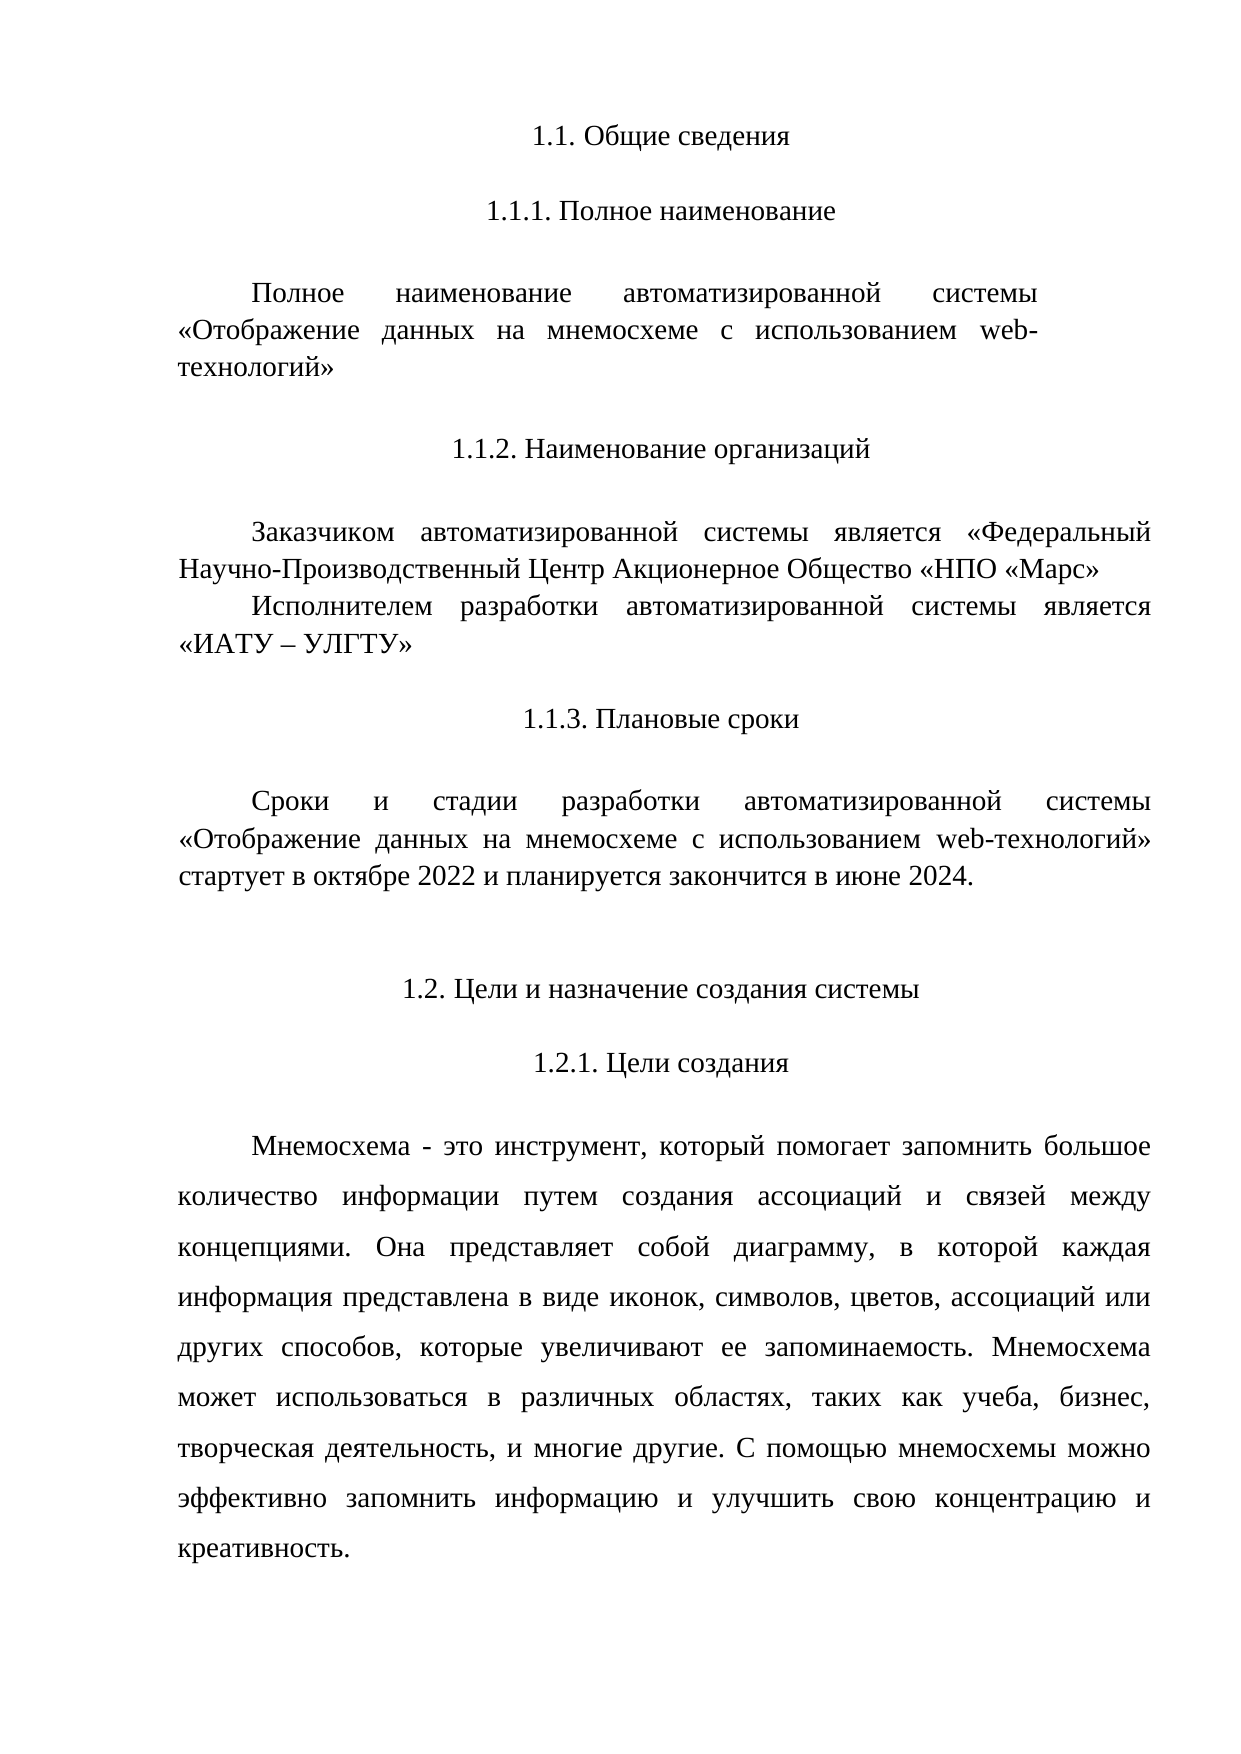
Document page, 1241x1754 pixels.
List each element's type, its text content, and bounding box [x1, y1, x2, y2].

subtitle 1.1.1. Полное наименование [284, 193, 1038, 226]
subtitle 1.1.2. Наименование организаций [284, 431, 1038, 465]
text Заказчиком автоматизированной системы является «Федеральный Научно-Производственный Центр Акционерное Общество «НПО «Марс» [177, 514, 1152, 584]
text Исполнителем разработки автоматизированной системы является «ИАТУ – УЛГТУ» [177, 588, 1152, 659]
subtitle 1.2.1. Цели создания [284, 1046, 1038, 1079]
text Мнемосхема - это инструмент, который помогает запомнить большое количество информации путем создания ассоциаций и связей между концепциями. Она представляет собой диаграмму, в которой каждая информация представлена в виде иконок, символов, цветов, ассоциаций или других способов, которые увеличивают ее запоминаемость. Мнемосхема может использоваться в различных областях, таких как учеба, бизнес, творческая деятельность, и многие другие. С помощью мнемосхемы можно эффективно запомнить информацию и улучшить свою концентрацию и креативность. [177, 1128, 1152, 1564]
subtitle 1.1. Общие сведения [284, 118, 1038, 152]
subtitle 1.1.3. Плановые сроки [284, 701, 1038, 735]
text Сроки и стадии разработки автоматизированной системы «Отображение данных на мнемосхеме с использованием web-технологий» стартует в октябре 2022 и планируется закончится в июне 2024. [177, 783, 1152, 891]
subtitle Полное наименование автоматизированной системы «Отображение данных на мнемосхеме с использованием web-технологий» [177, 275, 1038, 382]
subtitle 1.2. Цели и назначение создания системы [284, 971, 1038, 1004]
